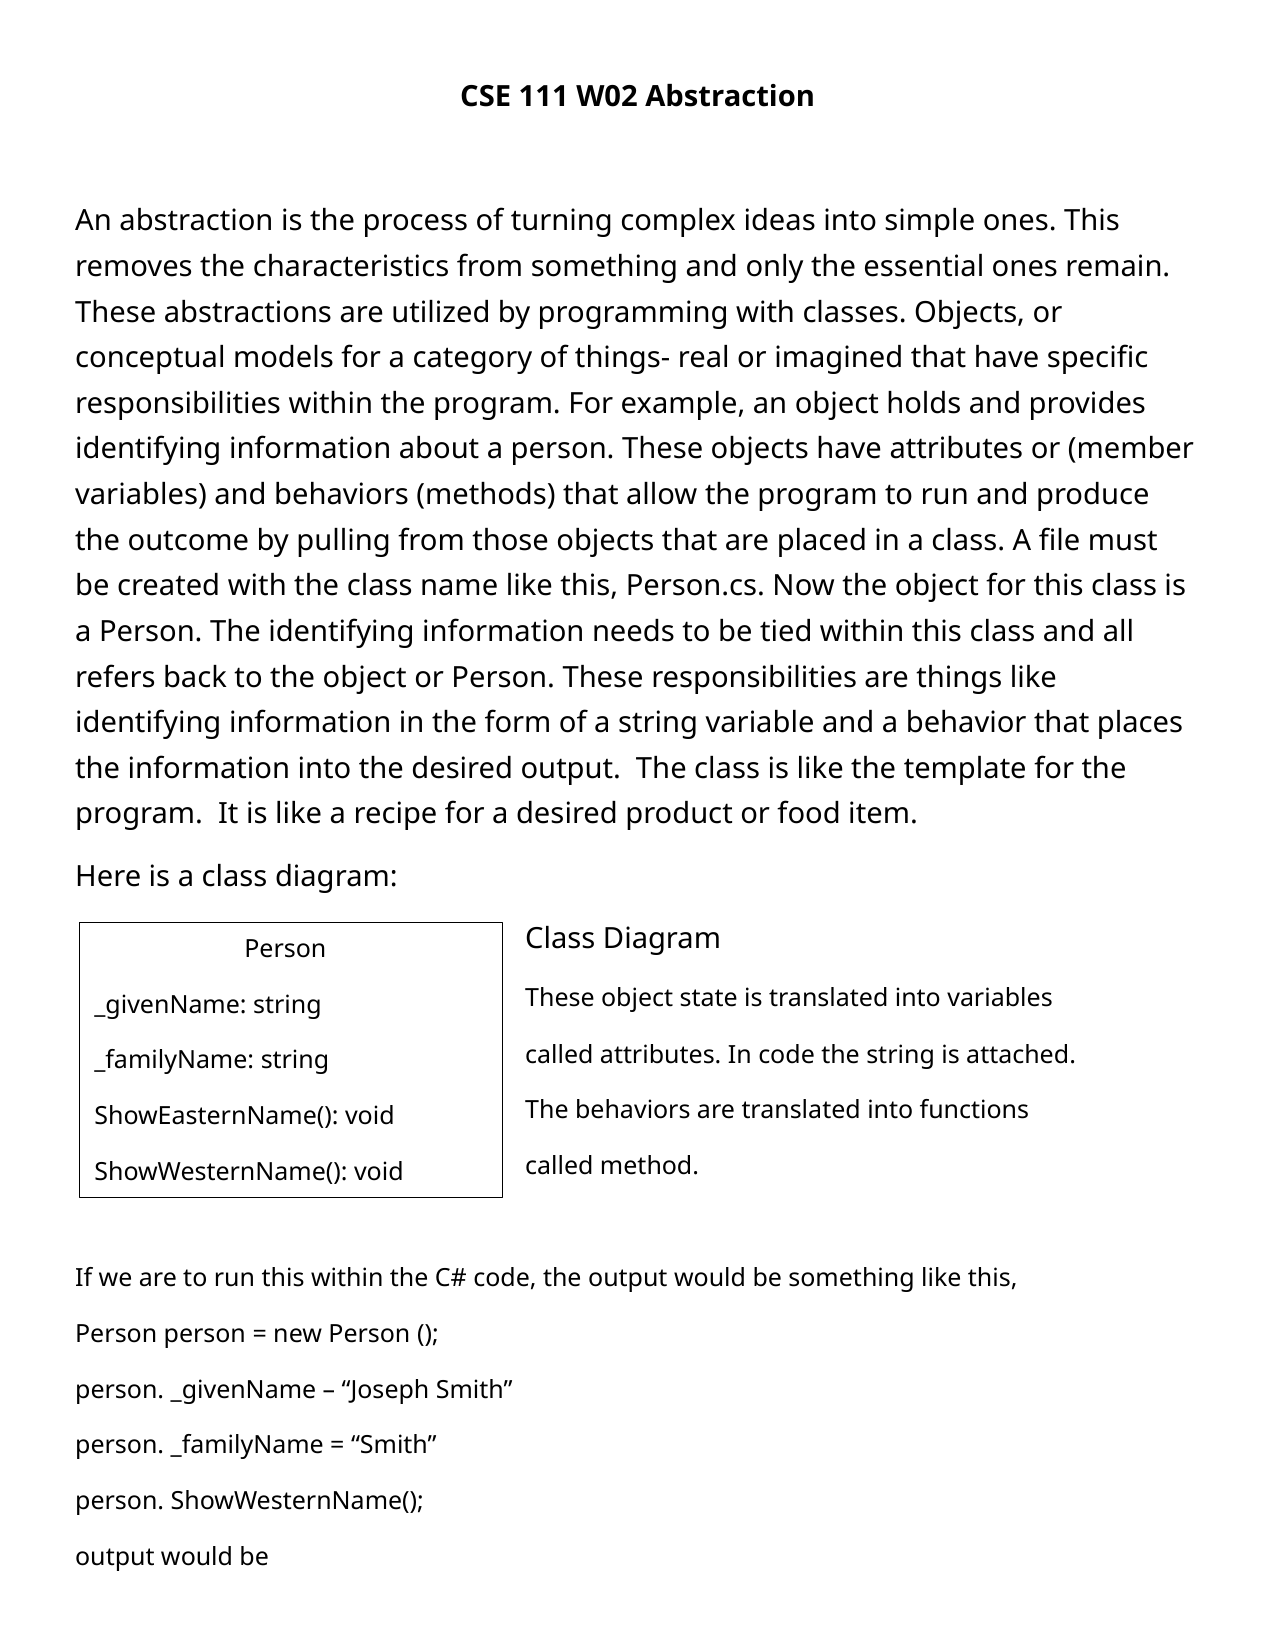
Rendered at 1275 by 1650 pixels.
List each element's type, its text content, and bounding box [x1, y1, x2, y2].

text output would be [75, 1539, 1200, 1573]
text If we are to run this within the C# code, the output would be something like this, [75, 1259, 1200, 1294]
text These object state is translated into variables [503, 979, 1200, 1014]
text The behaviors are translated into functions [503, 1092, 1200, 1126]
text Class Diagram [75, 917, 1200, 957]
text person. _givenName – “Joseph Smith” [75, 1371, 1200, 1405]
text called attributes. In code the string is attached. [503, 1036, 1200, 1070]
text person. ShowWesternName(); [75, 1483, 1200, 1517]
text person. _familyName = “Smith” [75, 1427, 1200, 1461]
text CSE 111 W02 Abstraction [75, 75, 1200, 115]
text An abstraction is the process of turning complex ideas into simple ones. This removes the characteristics from something and only the essential ones remain. These abstractions are utilized by programming with classes. Objects, or conceptual models for a category of things- real or imagined that have specific responsibilities within the program. For example, an object holds and provides identifying information about a person. These objects have attributes or (member variables) and behaviors (methods) that allow the program to run and produce the outcome by pulling from those objects that are placed in a class. A file must be created with the class name like this, Person.cs. Now the object for this class is a Person. The identifying information needs to be tied within this class and all refers back to the object or Person. These responsibilities are things like identifying information in the form of a string variable and a behavior that places the information into the desired output. The class is like the template for the program. It is like a recipe for a desired product or food item. [75, 199, 1200, 832]
text Person person = new Person (); [75, 1315, 1200, 1349]
text called method. [503, 1148, 1200, 1182]
text Here is a class diagram: [75, 855, 1200, 895]
